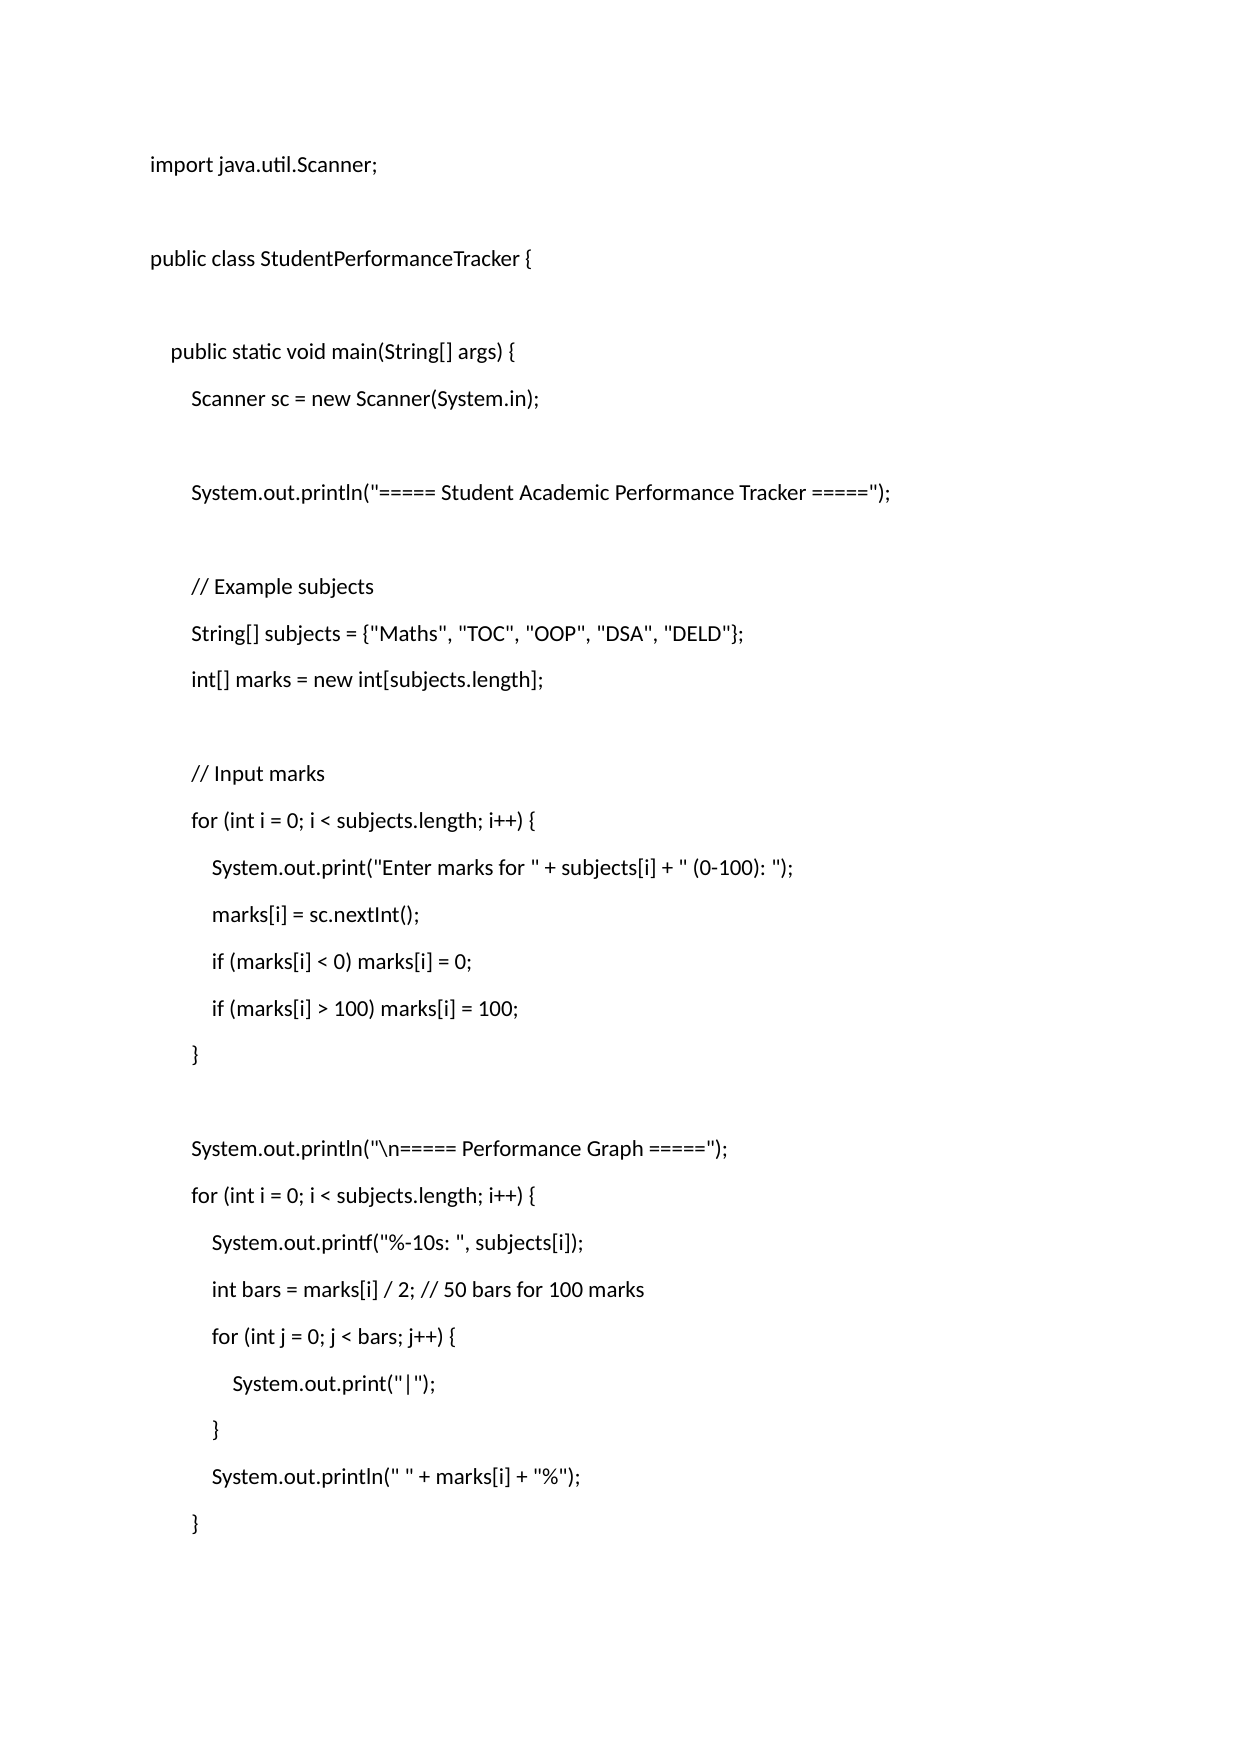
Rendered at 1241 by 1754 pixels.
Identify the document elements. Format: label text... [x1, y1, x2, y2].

text for (int j = 0; j < bars; j++) { [150, 1322, 1090, 1350]
text System.out.print("|"); [150, 1369, 1090, 1397]
text String[] subjects = {"Maths", "TOC", "OOP", "DSA", "DELD"}; [150, 619, 1090, 647]
text } [150, 1041, 1090, 1069]
text for (int i = 0; i < subjects.length; i++) { [150, 806, 1090, 834]
text for (int i = 0; i < subjects.length; i++) { [150, 1181, 1090, 1209]
text System.out.println(" " + marks[i] + "%"); [150, 1462, 1090, 1491]
text import java.util.Scanner; [150, 150, 1090, 178]
text int[] marks = new int[subjects.length]; [150, 666, 1090, 694]
text // Example subjects [150, 572, 1090, 600]
text System.out.println("===== Student Academic Performance Tracker ====="); [150, 478, 1090, 506]
text public static void main(String[] args) { [150, 337, 1090, 366]
text marks[i] = sc.nextInt(); [150, 900, 1090, 928]
text public class StudentPerformanceTracker { [150, 244, 1090, 272]
text if (marks[i] < 0) marks[i] = 0; [150, 947, 1090, 975]
text } [150, 1416, 1090, 1444]
text } [150, 1509, 1090, 1537]
text if (marks[i] > 100) marks[i] = 100; [150, 994, 1090, 1022]
text System.out.print("Enter marks for " + subjects[i] + " (0-100): "); [150, 853, 1090, 881]
text // Input marks [150, 759, 1090, 787]
text Scanner sc = new Scanner(System.in); [150, 384, 1090, 412]
text int bars = marks[i] / 2; // 50 bars for 100 marks [150, 1275, 1090, 1303]
text System.out.println("\n===== Performance Graph ====="); [150, 1134, 1090, 1162]
text System.out.printf("%-10s: ", subjects[i]); [150, 1228, 1090, 1256]
